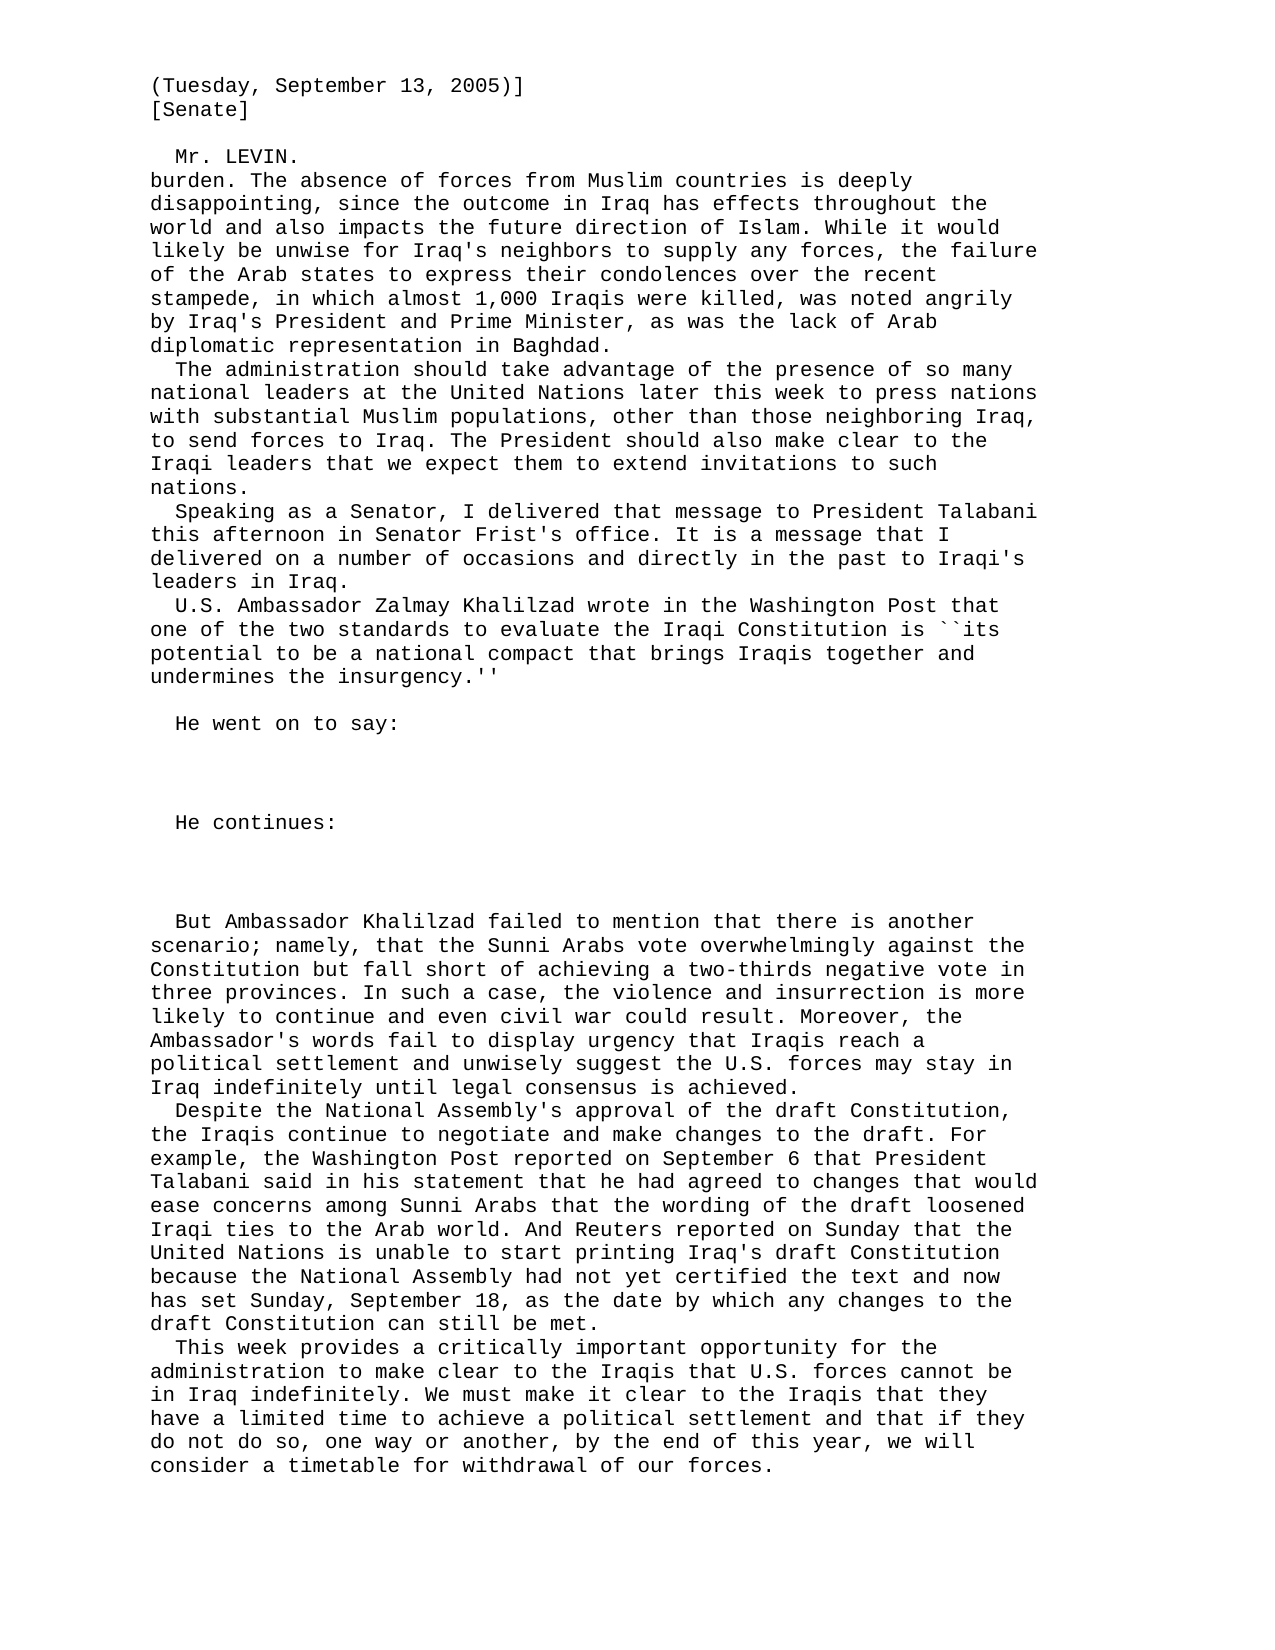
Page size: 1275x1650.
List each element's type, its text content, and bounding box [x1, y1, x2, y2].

text Iraqi ties to the Arab world. And Reuters reported on Sunday that the [150, 1219, 1125, 1242]
text scenario; namely, that the Sunni Arabs vote overwhelmingly against the [150, 935, 1125, 959]
text political settlement and unwisely suggest the U.S. forces may stay in [150, 1053, 1125, 1077]
text three provinces. In such a case, the violence and insurrection is more [150, 982, 1125, 1006]
text He went on to say: [150, 713, 1125, 737]
text diplomatic representation in Baghdad. [150, 335, 1125, 359]
text by Iraq's President and Prime Minister, as was the lack of Arab [150, 311, 1125, 335]
text has set Sunday, September 18, as the date by which any changes to the [150, 1290, 1125, 1313]
text national leaders at the United Nations later this week to press nations [150, 382, 1125, 406]
text ease concerns among Sunni Arabs that the wording of the draft loosened [150, 1195, 1125, 1219]
text of the Arab states to express their condolences over the recent [150, 264, 1125, 288]
text with substantial Muslim populations, other than those neighboring Iraq, [150, 406, 1125, 430]
text disappointing, since the outcome in Iraq has effects throughout the [150, 193, 1125, 217]
text in Iraq indefinitely. We must make it clear to the Iraqis that they [150, 1384, 1125, 1408]
text stampede, in which almost 1,000 Iraqis were killed, was noted angrily [150, 288, 1125, 311]
text Constitution but fall short of achieving a two-thirds negative vote in [150, 959, 1125, 982]
text example, the Washington Post reported on September 6 that President [150, 1148, 1125, 1171]
text leaders in Iraq. [150, 572, 1125, 595]
text undermines the insurgency.'' [150, 666, 1125, 690]
text have a limited time to achieve a political settlement and that if they [150, 1408, 1125, 1432]
text the Iraqis continue to negotiate and make changes to the draft. For [150, 1124, 1125, 1148]
text one of the two standards to evaluate the Iraqi Constitution is ``its [150, 619, 1125, 642]
text to send forces to Iraq. The President should also make clear to the [150, 430, 1125, 453]
text Iraq indefinitely until legal consensus is achieved. [150, 1077, 1125, 1101]
text But Ambassador Khalilzad failed to mention that there is another [150, 911, 1125, 935]
text Iraqi leaders that we expect them to extend invitations to such [150, 453, 1125, 477]
text United Nations is unable to start printing Iraq's draft Constitution [150, 1242, 1125, 1266]
text delivered on a number of occasions and directly in the past to Iraqi's [150, 548, 1125, 572]
text This week provides a critically important opportunity for the [150, 1337, 1125, 1361]
text draft Constitution can still be met. [150, 1313, 1125, 1337]
text burden. The absence of forces from Muslim countries is deeply [150, 169, 1125, 193]
text Despite the National Assembly's approval of the draft Constitution, [150, 1101, 1125, 1124]
text nations. [150, 477, 1125, 501]
text administration to make clear to the Iraqis that U.S. forces cannot be [150, 1361, 1125, 1384]
text because the National Assembly had not yet certified the text and now [150, 1266, 1125, 1290]
text The administration should take advantage of the presence of so many [150, 359, 1125, 382]
text likely be unwise for Iraq's neighbors to supply any forces, the failure [150, 241, 1125, 264]
text do not do so, one way or another, by the end of this year, we will [150, 1432, 1125, 1455]
text world and also impacts the future direction of Islam. While it would [150, 217, 1125, 241]
text consider a timetable for withdrawal of our forces. [150, 1455, 1125, 1479]
text Ambassador's words fail to display urgency that Iraqis reach a [150, 1029, 1125, 1053]
text Talabani said in his statement that he had agreed to changes that would [150, 1171, 1125, 1195]
text potential to be a national compact that brings Iraqis together and [150, 642, 1125, 666]
text He continues: [150, 812, 1125, 836]
text likely to continue and even civil war could result. Moreover, the [150, 1006, 1125, 1029]
text Speaking as a Senator, I delivered that message to President Talabani [150, 501, 1125, 524]
text U.S. Ambassador Zalmay Khalilzad wrote in the Washington Post that [150, 595, 1125, 619]
text this afternoon in Senator Frist's office. It is a message that I [150, 524, 1125, 548]
